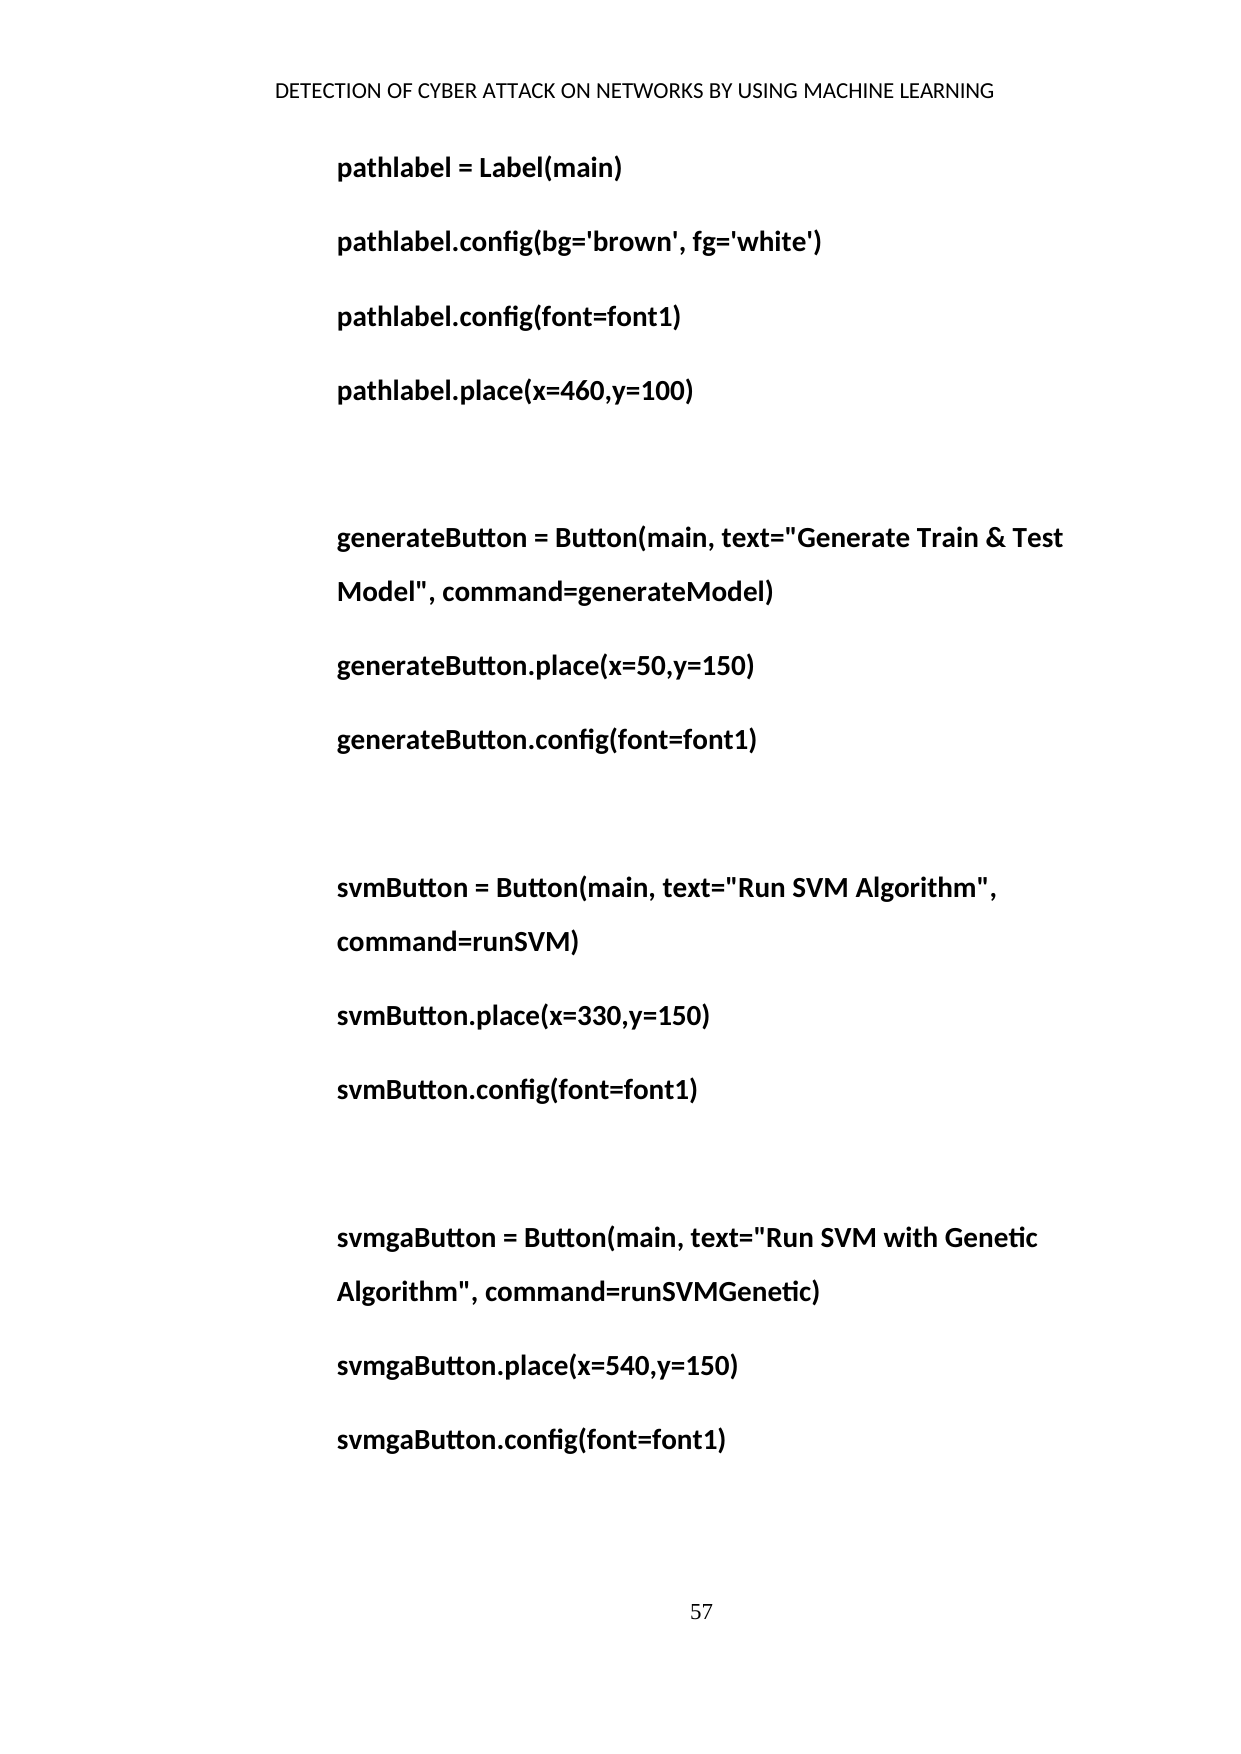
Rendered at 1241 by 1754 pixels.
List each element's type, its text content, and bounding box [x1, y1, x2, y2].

text svmgaButton.place(x=540,y=150) svmgaButton.config(font=font1) [337, 1347, 1046, 1457]
text svmButton.place(x=330,y=150) svmButton.config(font=font1) [337, 997, 1046, 1107]
text generateButton = Button(main, text="Generate Train & Test Model", command=generateModel) [337, 519, 1086, 608]
text svmgaButton = Button(main, text="Run SVM with Genetic Algorithm", command=runSVMGenetic) [337, 1219, 1046, 1308]
text pathlabel = Label(main) pathlabel.config(bg='brown', fg='white') pathlabel.config(font=font1) pathlabel.place(x=460,y=100) [337, 149, 823, 407]
text svmButton = Button(main, text="Run SVM Algorithm", command=runSVM) [337, 869, 1226, 958]
text generateButton.place(x=50,y=150) generateButton.config(font=font1) [337, 647, 1046, 757]
